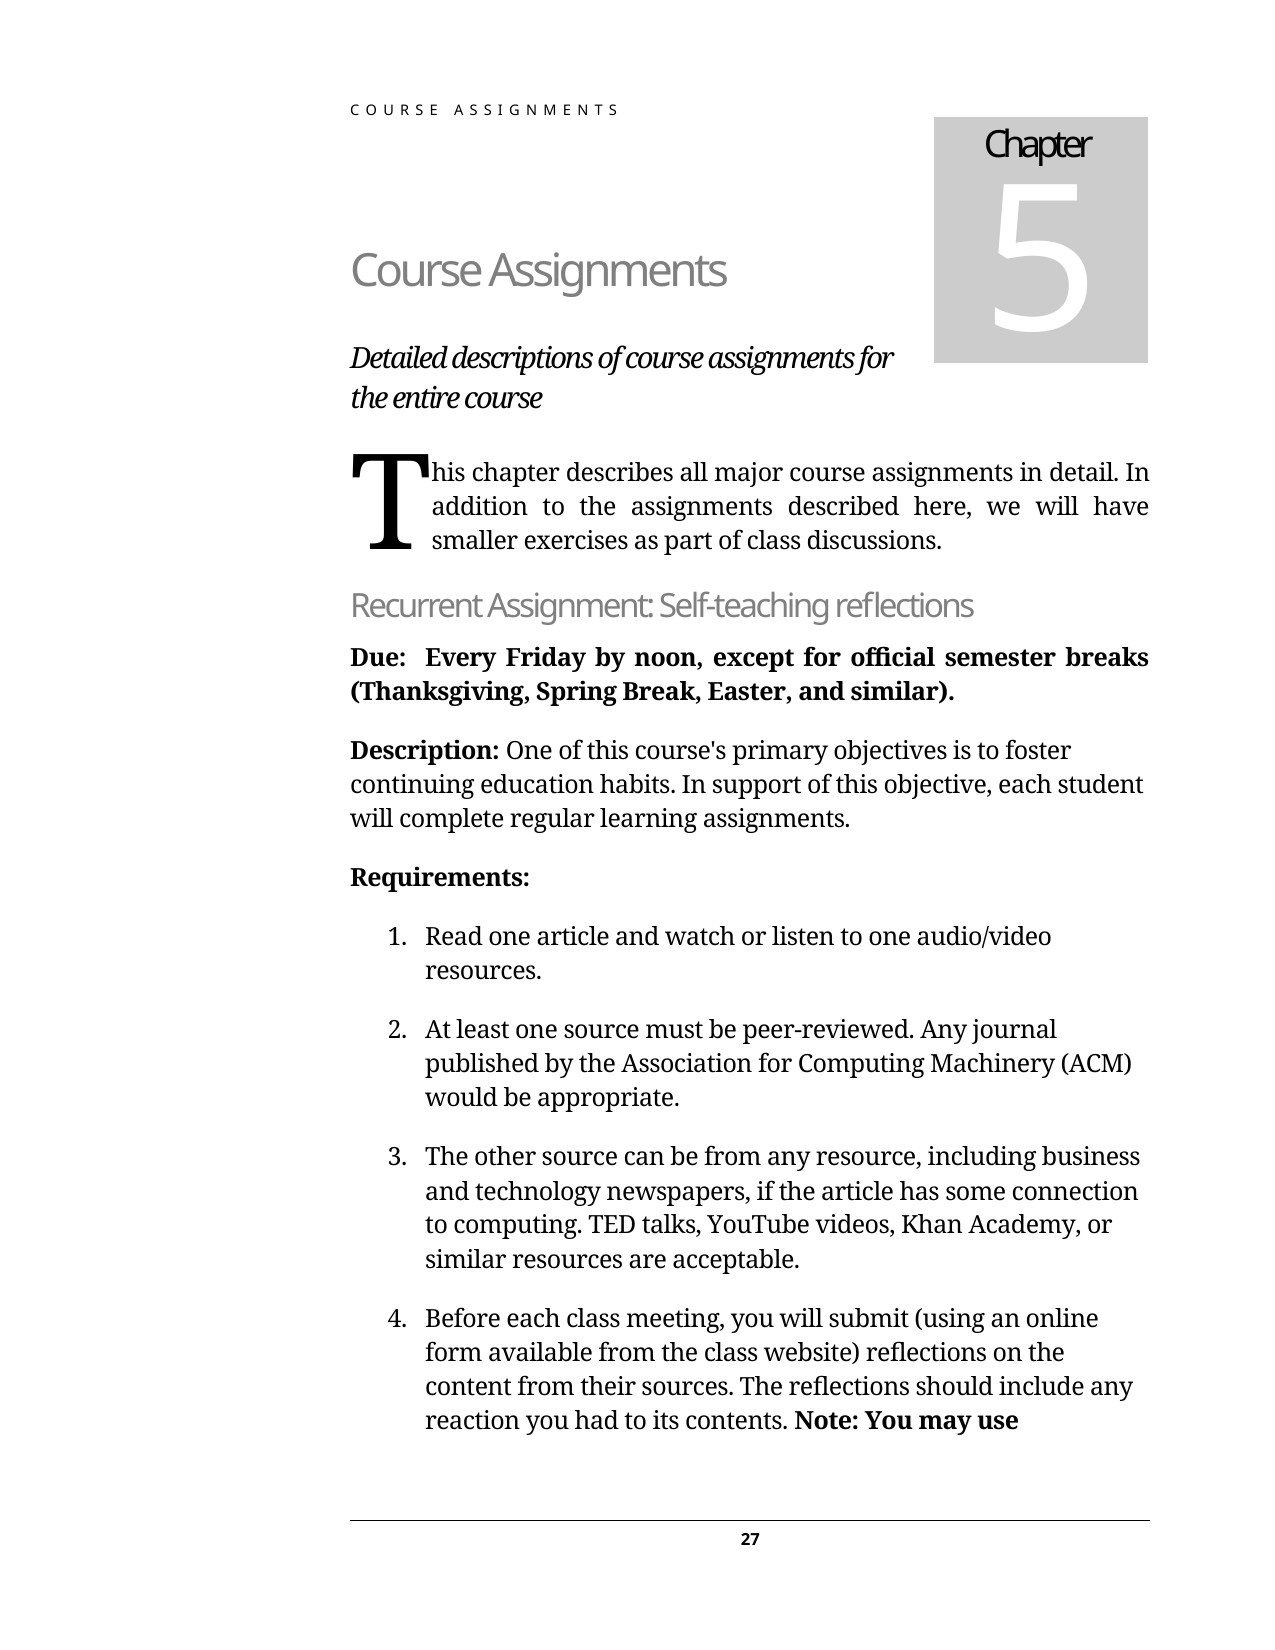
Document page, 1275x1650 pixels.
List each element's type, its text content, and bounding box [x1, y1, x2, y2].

subtitle Detailed descriptions of course assignments for the entire course [350, 337, 962, 417]
text Description: One of this course's primary objectives is to foster continuing education habits. In support of this objective, each student will complete regular learning assignments. [350, 732, 1150, 835]
list The other source can be from any resource, including business and technology newspapers, if the article has some connection to computing. TED talks, YouTube videos, Khan Academy, or similar resources are acceptable. [387, 1139, 1150, 1275]
title Course Assignments [350, 237, 925, 300]
text 5 [934, 200, 1148, 363]
subtitle Recurrent Assignment: Self-teaching reflections [350, 581, 1150, 627]
text Requirements: [350, 860, 1150, 894]
text his chapter describes all major course assignments in detail. In addition to the assignments described here, we will have smaller exercises as part of class discussions. [350, 454, 1150, 556]
list Read one article and watch or listen to one audio/video resources. [387, 919, 1150, 987]
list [387, 1300, 1150, 1437]
list At least one source must be peer-reviewed. Any journal published by the Association for Computing Machinery (ACM) would be appropriate. [387, 1012, 1150, 1114]
title Chapter [934, 117, 1148, 167]
text Due: Every Friday by noon, except for official semester breaks (Thanksgiving, Spring Break, Easter, and similar). [350, 639, 1150, 707]
